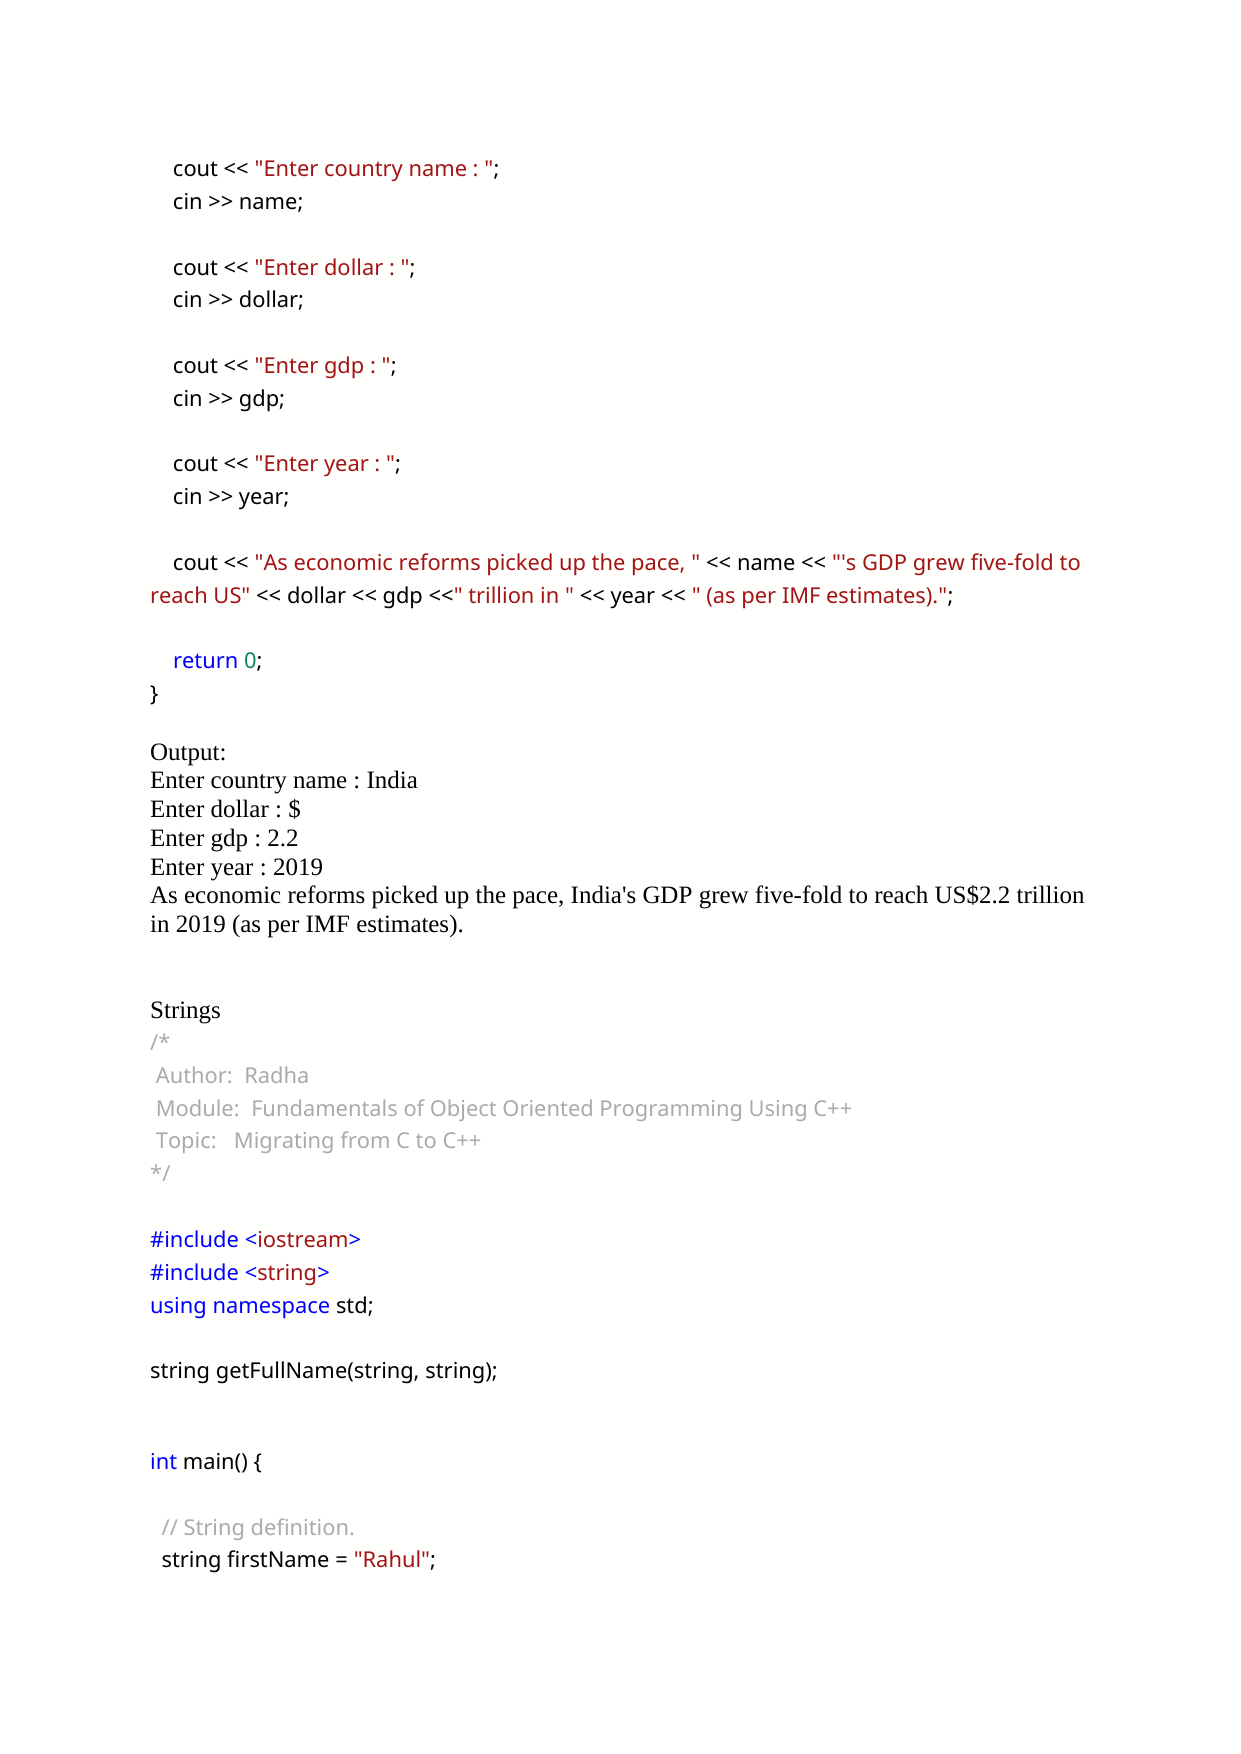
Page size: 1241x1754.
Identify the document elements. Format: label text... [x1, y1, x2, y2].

text Strings [150, 995, 1090, 1024]
text #include <iostream> [150, 1221, 1090, 1254]
text Enter country name : India [150, 765, 1090, 794]
text cout << "Enter dollar : "; [150, 248, 1090, 281]
text /* [150, 1024, 1090, 1057]
text */ [150, 1155, 1090, 1188]
text cout << "Enter gdp : "; [150, 347, 1090, 380]
text #include <string> [150, 1254, 1090, 1287]
text cin >> year; [150, 478, 1090, 511]
text string getFullName(string, string); [150, 1352, 1090, 1385]
text return 0; [150, 642, 1090, 675]
text cin >> dollar; [150, 281, 1090, 314]
text As economic reforms picked up the pace, India's GDP grew five-fold to reach US$2.2 trillion in 2019 (as per IMF estimates). [150, 880, 1090, 938]
text string firstName = "Rahul"; [150, 1541, 1090, 1574]
text Topic: Migrating from C to C++ [150, 1122, 1090, 1155]
text Enter gdp : 2.2 [150, 823, 1090, 852]
text int main() { [150, 1443, 1090, 1476]
text using namespace std; [150, 1287, 1090, 1319]
text // String definition. [150, 1508, 1090, 1541]
text cin >> name; [150, 183, 1090, 216]
text cout << "As economic reforms picked up the pace, " << name << "'s GDP grew five-fold to reach US" << dollar << gdp <<" trillion in " << year << " (as per IMF estimates)."; [150, 544, 1090, 609]
text cout << "Enter country name : "; [150, 150, 1090, 183]
text cin >> gdp; [150, 380, 1090, 412]
text Module: Fundamentals of Object Oriented Programming Using C++ [150, 1090, 1090, 1122]
text Author: Radha [150, 1057, 1090, 1090]
text Output: [150, 737, 1090, 765]
text cout << "Enter year : "; [150, 445, 1090, 478]
text } [150, 675, 1090, 708]
text Enter year : 2019 [150, 852, 1090, 880]
text Enter dollar : $ [150, 794, 1090, 823]
